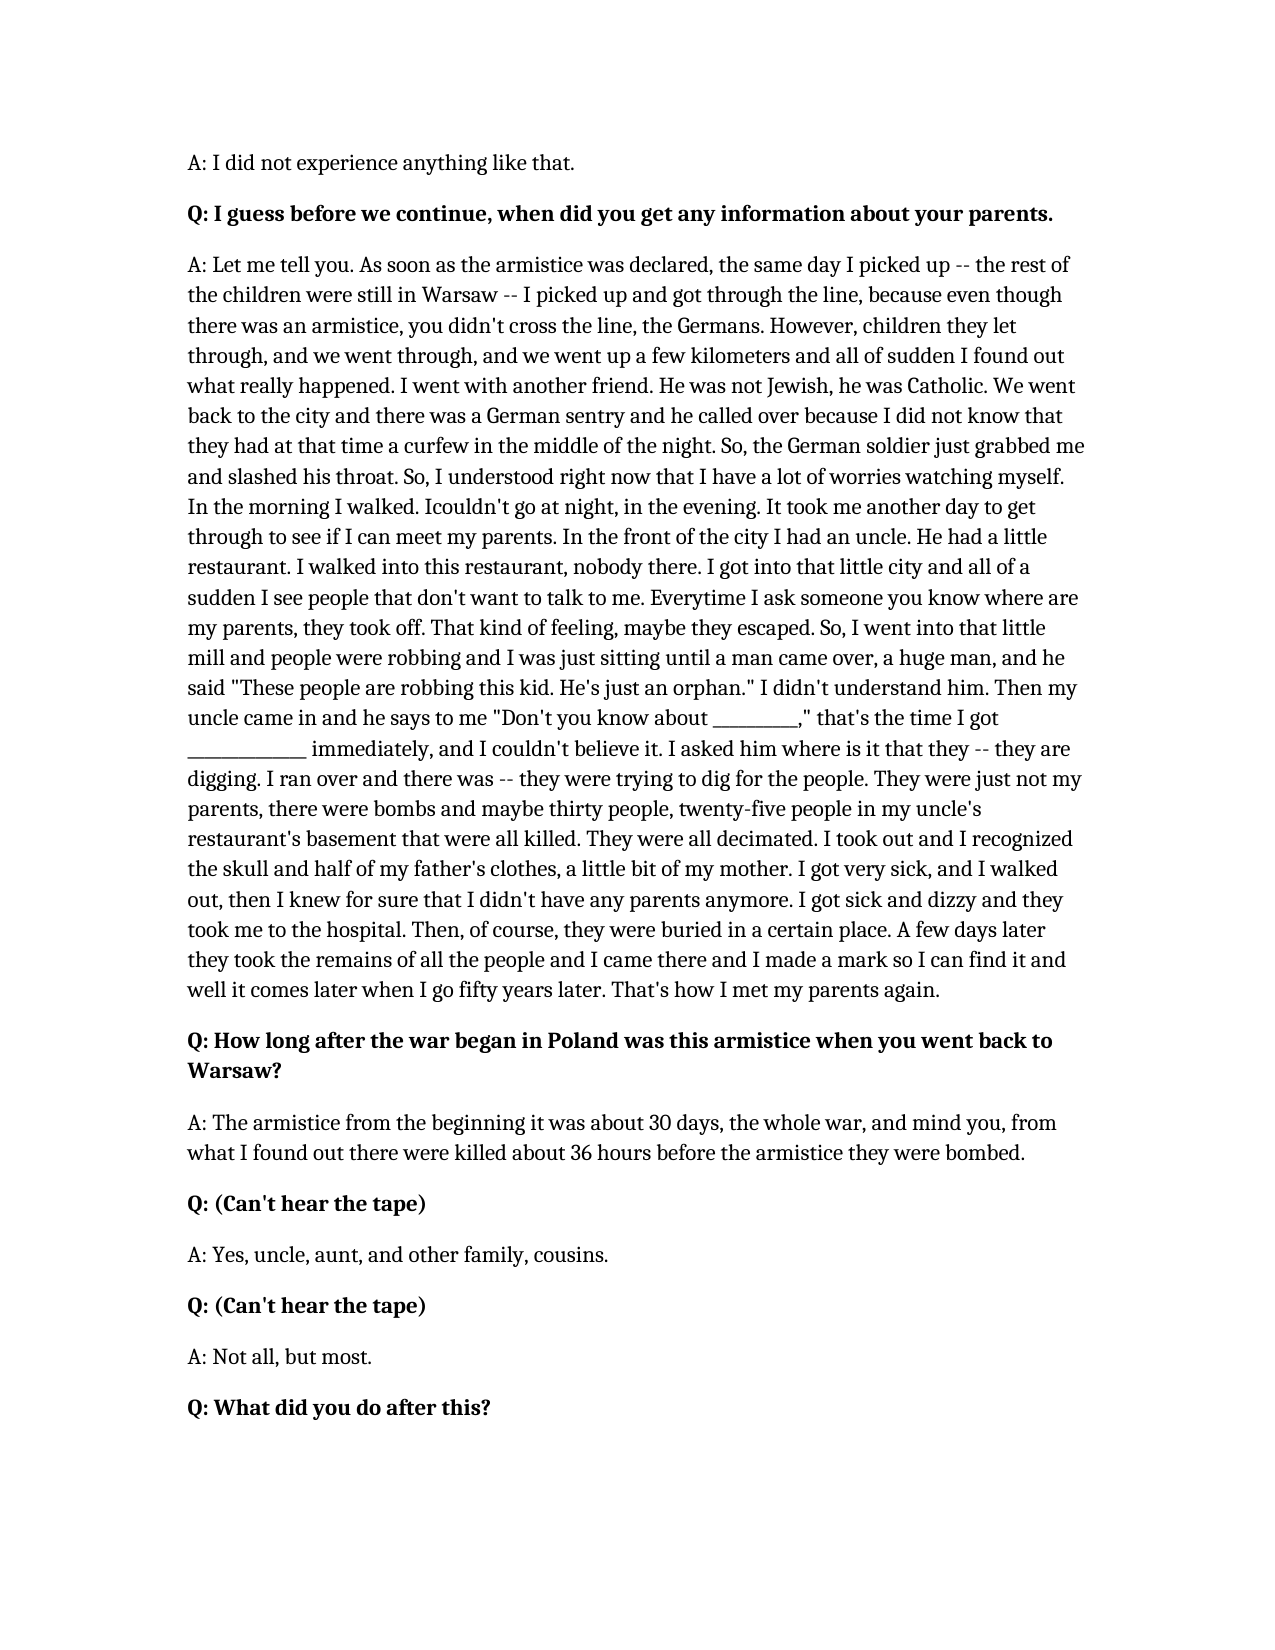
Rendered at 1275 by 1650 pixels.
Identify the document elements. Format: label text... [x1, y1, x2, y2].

text Q: I guess before we continue, when did you get any information about your parents. [187, 201, 1087, 227]
text Q: What did you do after this? [187, 1395, 1087, 1421]
text Q: (Can't hear the tape) [187, 1191, 1087, 1217]
text A: Yes, uncle, aunt, and other family, cousins. [187, 1242, 1087, 1268]
text Q: How long after the war began in Poland was this armistice when you went back to Warsaw? [187, 1028, 1087, 1085]
text A: The armistice from the beginning it was about 30 days, the whole war, and mind you, from what I found out there were killed about 36 hours before the armistice they were bombed. [187, 1109, 1087, 1166]
text A: I did not experience anything like that. [187, 150, 1087, 176]
text Q: (Can't hear the tape) [187, 1293, 1087, 1319]
text A: Let me tell you. As soon as the armistice was declared, the same day I picked up -- the rest of the children were still in Warsaw -- I picked up and got through the line, because even though there was an armistice, you didn't cross the line, the Germans. However, children they let through, and we went through, and we went up a few kilometers and all of sudden I found out what really happened. I went with another friend. He was not Jewish, he was Catholic. We went back to the city and there was a German sentry and he called over because I did not know that they had at that time a curfew in the middle of the night. So, the German soldier just grabbed me and slashed his throat. So, I understood right now that I have a lot of worries watching myself. In the morning I walked. Icouldn't go at night, in the evening. It took me another day to get through to see if I can meet my parents. In the front of the city I had an uncle. He had a little restaurant. I walked into this restaurant, nobody there. I got into that little city and all of a sudden I see people that don't want to talk to me. Everytime I ask someone you know where are my parents, they took off. That kind of feeling, maybe they escaped. So, I went into that little mill and people were robbing and I was just sitting until a man came over, a huge man, and he said "These people are robbing this kid. He's just an orphan." I didn't understand him. Then my uncle came in and he says to me "Don't you know about __________," that's the time I got ______________ immediately, and I couldn't believe it. I asked him where is it that they -- they are digging. I ran over and there was -- they were trying to dig for the people. They were just not my parents, there were bombs and maybe thirty people, twenty-five people in my uncle's restaurant's basement that were all killed. They were all decimated. I took out and I recognized the skull and half of my father's clothes, a little bit of my mother. I got very sick, and I walked out, then I knew for sure that I didn't have any parents anymore. I got sick and dizzy and they took me to the hospital. Then, of course, they were buried in a certain place. A few days later they took the remains of all the people and I came there and I made a mark so I can find it and well it comes later when I go fifty years later. That's how I met my parents again. [187, 252, 1087, 1003]
text A: Not all, but most. [187, 1344, 1087, 1370]
